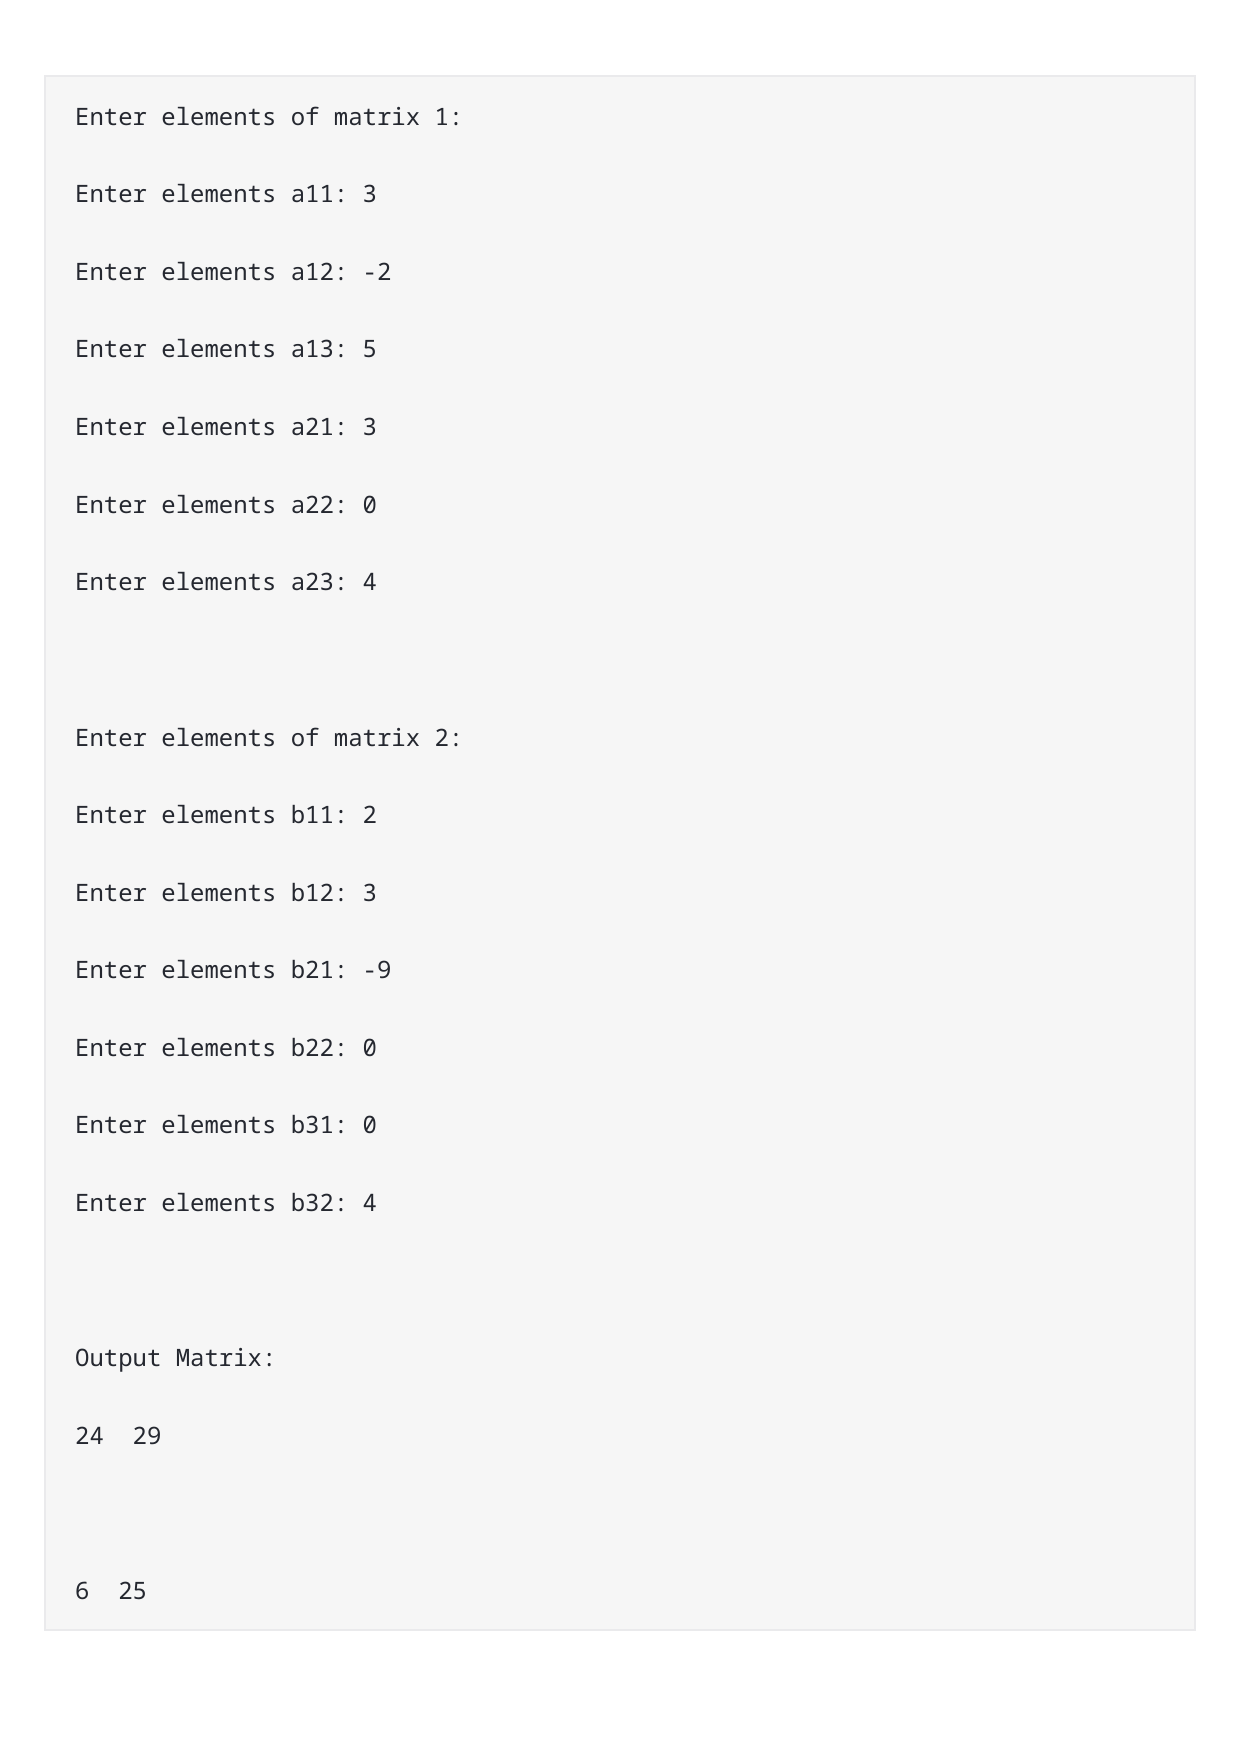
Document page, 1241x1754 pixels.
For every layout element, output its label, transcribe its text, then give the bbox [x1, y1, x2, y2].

text Enter elements b22: 0 [46, 1006, 1194, 1063]
text Enter elements b31: 0 [46, 1084, 1194, 1141]
text Enter elements b12: 3 [46, 851, 1194, 908]
text Enter elements a23: 4 [46, 541, 1194, 598]
text Output Matrix: [46, 1317, 1194, 1374]
text Enter elements of matrix 2: [46, 696, 1194, 753]
text 6 25 [46, 1549, 1194, 1629]
text Enter elements b11: 2 [46, 773, 1194, 831]
text Enter elements a13: 5 [46, 308, 1194, 365]
text Enter elements a12: -2 [46, 230, 1194, 287]
text Enter elements b32: 4 [46, 1161, 1194, 1218]
text Enter elements a22: 0 [46, 463, 1194, 520]
text Enter elements a21: 3 [46, 385, 1194, 442]
text Enter elements of matrix 1: [46, 77, 1194, 132]
text Enter elements a11: 3 [46, 153, 1194, 210]
text Enter elements b21: -9 [46, 929, 1194, 986]
text 24 29 [46, 1394, 1194, 1451]
